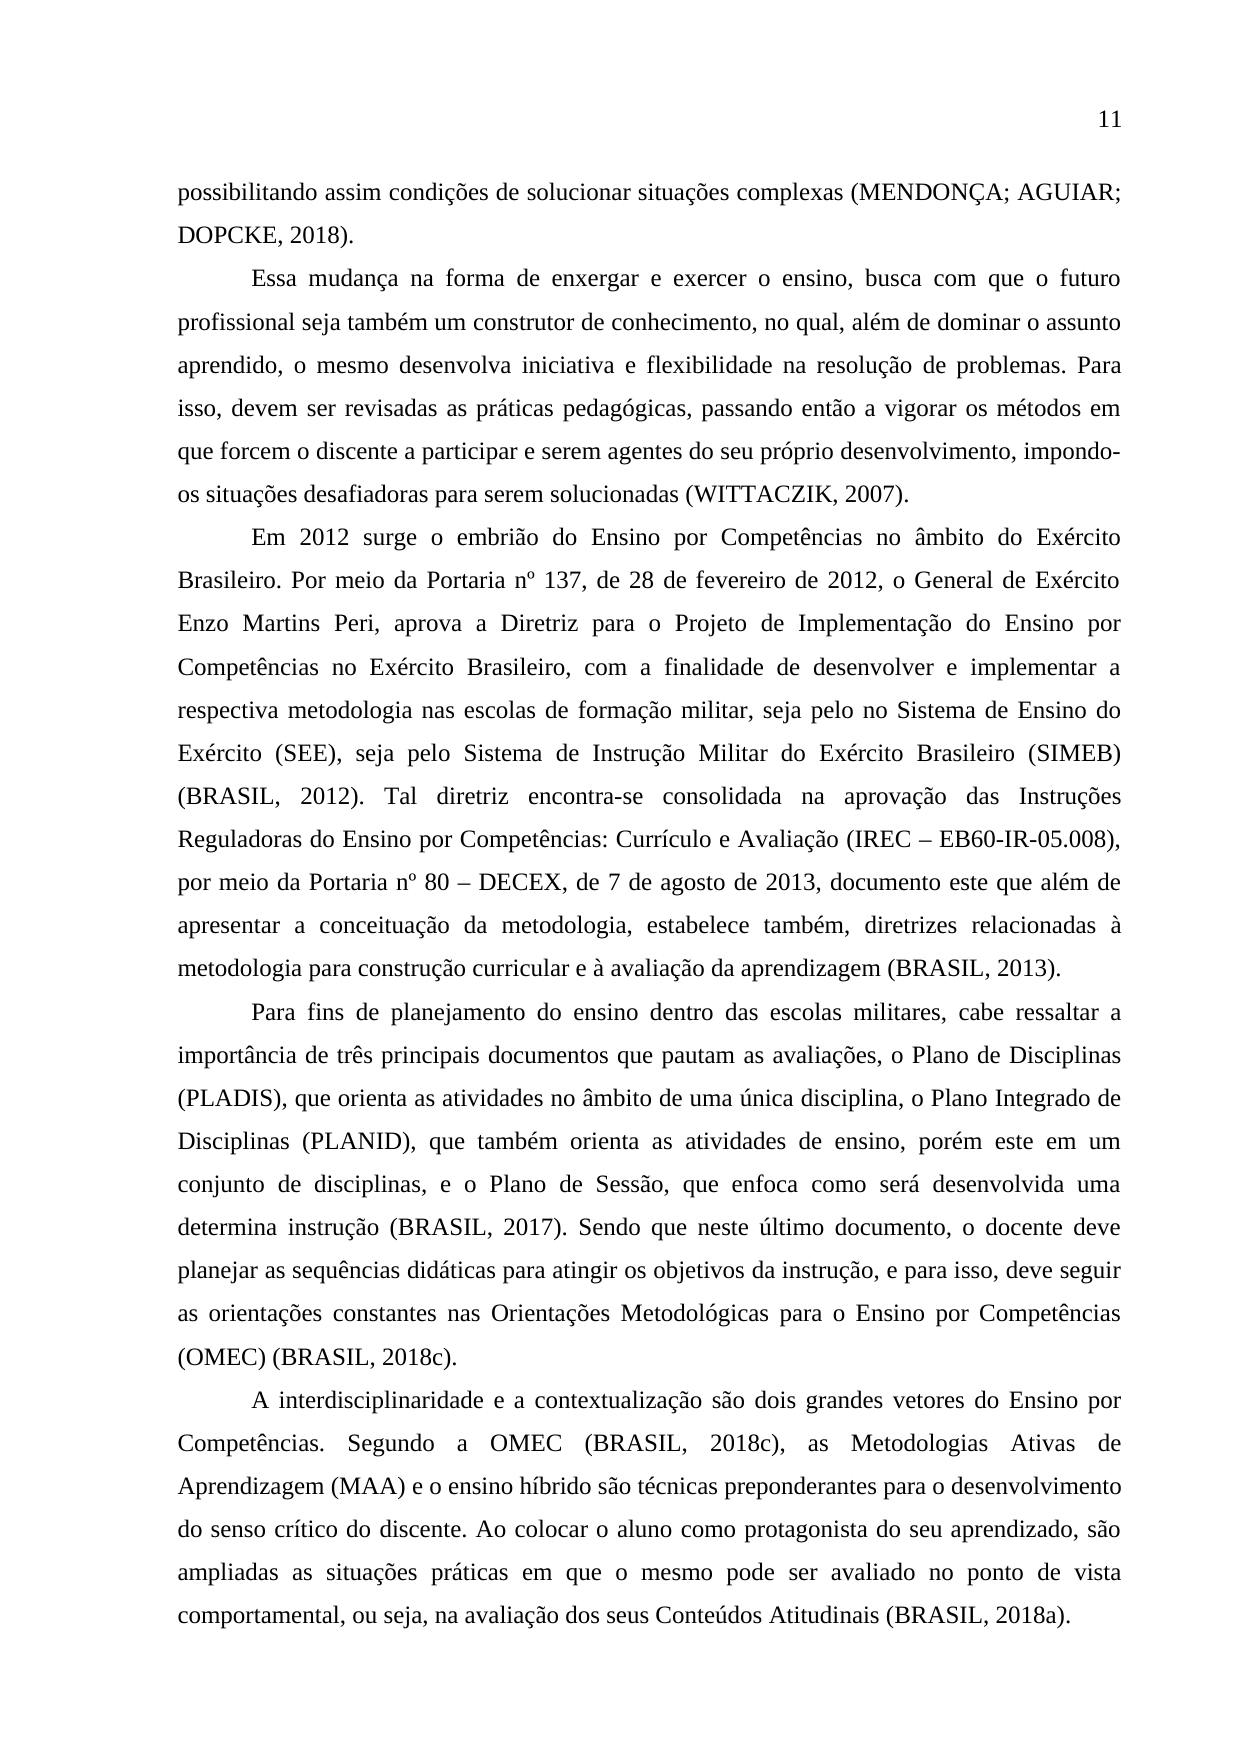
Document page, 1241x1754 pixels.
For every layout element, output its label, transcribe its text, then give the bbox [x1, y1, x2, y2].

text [177, 177, 1122, 249]
text Para fins de planejamento do ensino dentro das escolas militares, cabe ressaltar a importância de três principais documentos que pautam as avaliações, o Plano de Disciplinas (PLADIS), que orienta as atividades no âmbito de uma única disciplina, o Plano Integrado de Disciplinas (PLANID), que também orienta as atividades de ensino, porém este em um conjunto de disciplinas, e o Plano de Sessão, que enfoca como será desenvolvida uma determina instrução (BRASIL, 2017). Sendo que neste último documento, o docente deve planejar as sequências didáticas para atingir os objetivos da instrução, e para isso, deve seguir as orientações constantes nas Orientações Metodológicas para o Ensino por Competências (OMEC) (BRASIL, 2018c). [177, 997, 1122, 1370]
text Em 2012 surge o embrião do Ensino por Competências no âmbito do Exército Brasileiro. Por meio da Portaria nº 137, de 28 de fevereiro de 2012, o General de Exército Enzo Martins Peri, aprova a Diretriz para o Projeto de Implementação do Ensino por Competências no Exército Brasileiro, com a finalidade de desenvolver e implementar a respectiva metodologia nas escolas de formação militar, seja pelo no Sistema de Ensino do Exército (SEE), seja pelo Sistema de Instrução Militar do Exército Brasileiro (SIMEB) (BRASIL, 2012). Tal diretriz encontra-se consolidada na aprovação das Instruções Reguladoras do Ensino por Competências: Currículo e Avaliação (IREC – EB60-IR-05.008), por meio da Portaria nº 80 – DECEX, de 7 de agosto de 2013, documento este que além de apresentar a conceituação da metodologia, estabelece também, diretrizes relacionadas à metodologia para construção curricular e à avaliação da aprendizagem (BRASIL, 2013). [177, 522, 1122, 982]
text A interdisciplinaridade e a contextualização são dois grandes vetores do Ensino por Competências. Segundo a OMEC (BRASIL, 2018c), as Metodologias Ativas de Aprendizagem (MAA) e o ensino híbrido são técnicas preponderantes para o desenvolvimento do senso crítico do discente. Ao colocar o aluno como protagonista do seu aprendizado, são ampliadas as situações práticas em que o mesmo pode ser avaliado no ponto de vista comportamental, ou seja, na avaliação dos seus Conteúdos Atitudinais (BRASIL, 2018a). [177, 1385, 1122, 1629]
text Essa mudança na forma de enxergar e exercer o ensino, busca com que o futuro profissional seja também um construtor de conhecimento, no qual, além de dominar o assunto aprendido, o mesmo desenvolva iniciativa e flexibilidade na resolução de problemas. Para isso, devem ser revisadas as práticas pedagógicas, passando então a vigorar os métodos em que forcem o discente a participar e serem agentes do seu próprio desenvolvimento, impondo-os situações desafiadoras para serem solucionadas (WITTACZIK, 2007). [177, 263, 1122, 508]
